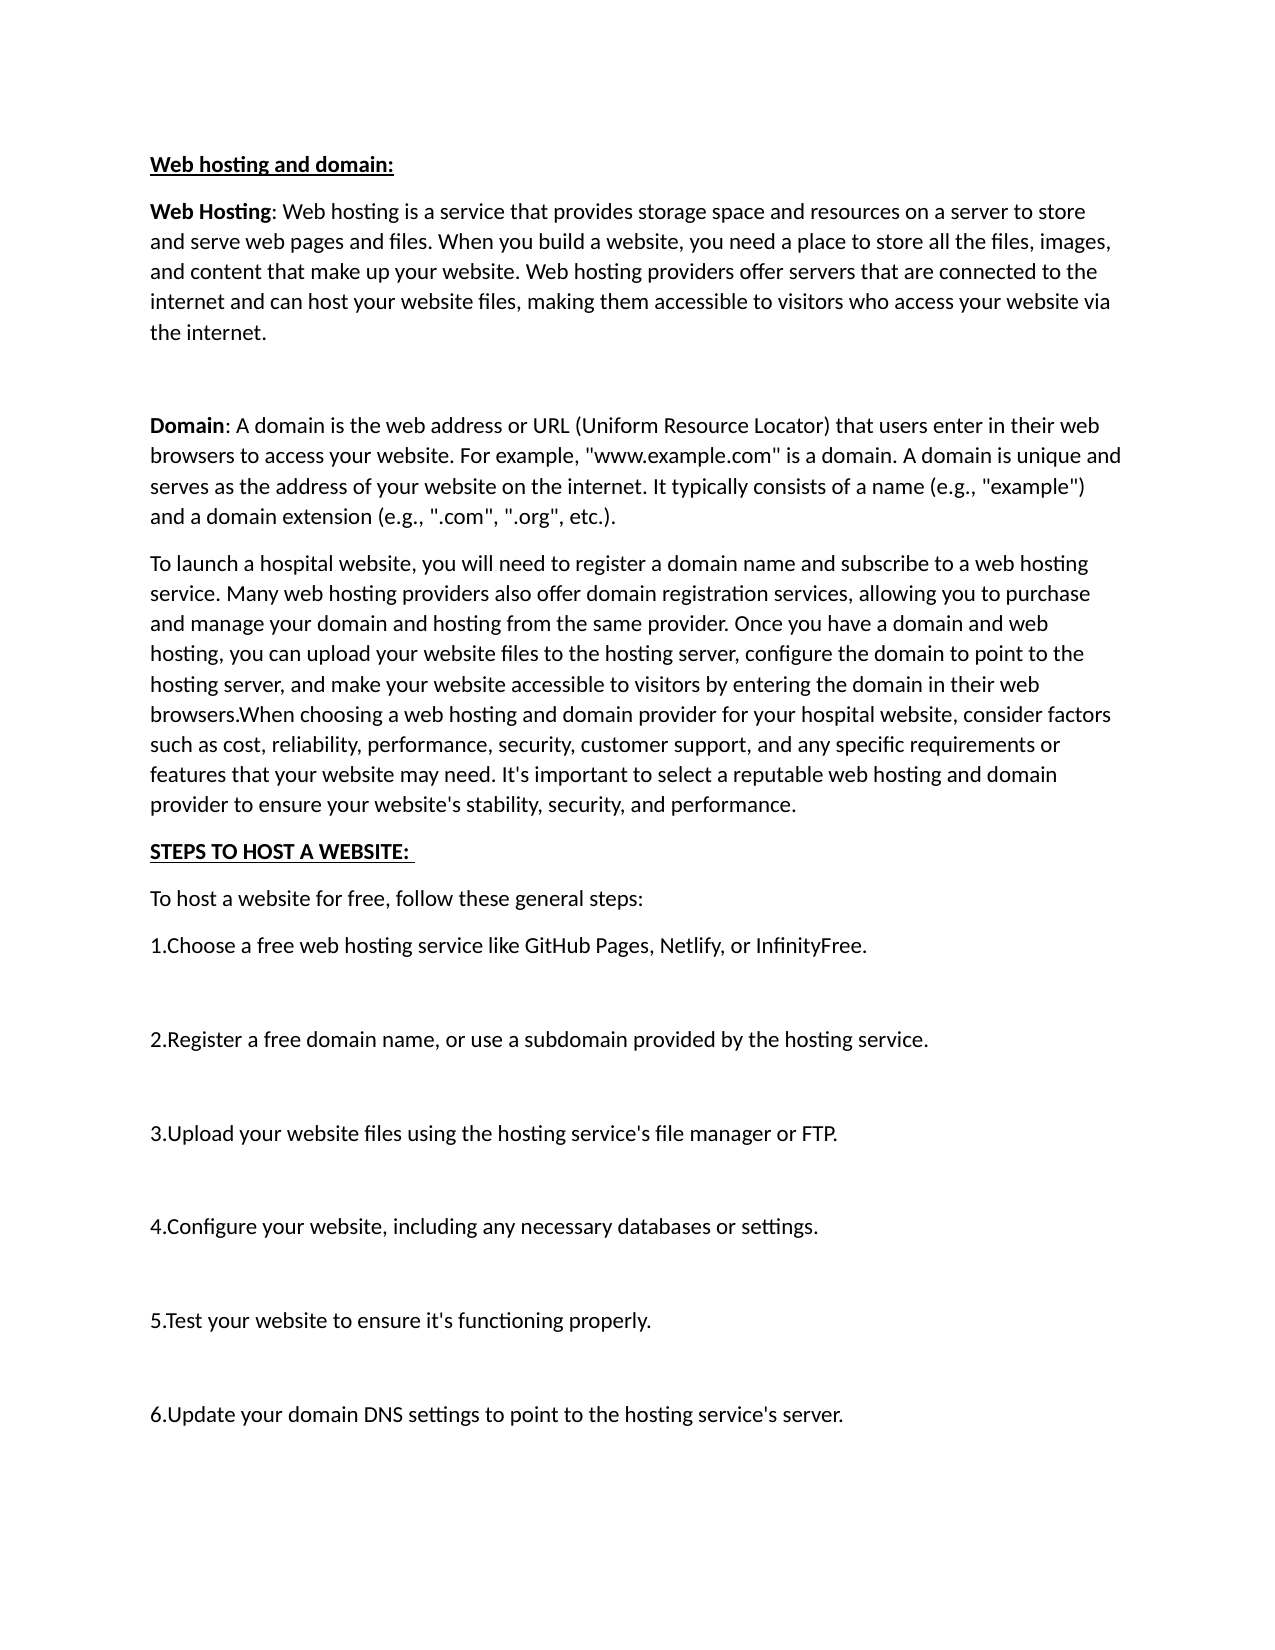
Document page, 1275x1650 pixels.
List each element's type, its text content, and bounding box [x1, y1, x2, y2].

text To host a website for free, follow these general steps: [150, 884, 1125, 912]
text 2.Register a free domain name, or use a subdomain provided by the hosting service. [150, 1025, 1125, 1053]
text Domain: A domain is the web address or URL (Uniform Resource Locator) that users enter in their web browsers to access your website. For example, "www.example.com" is a domain. A domain is unique and serves as the address of your website on the internet. It typically consists of a name (e.g., "example") and a domain extension (e.g., ".com", ".org", etc.). [150, 411, 1125, 530]
text 1.Choose a free web hosting service like GitHub Pages, Netlify, or InfinityFree. [150, 931, 1125, 959]
text 3.Upload your website files using the hosting service's file manager or FTP. [150, 1119, 1125, 1147]
text STEPS TO HOST A WEBSITE: [150, 837, 1125, 866]
text Web Hosting: Web hosting is a service that provides storage space and resources on a server to store and serve web pages and files. When you build a website, you need a place to store all the files, images, and content that make up your website. Web hosting providers offer servers that are connected to the internet and can host your website files, making them accessible to visitors who access your website via the internet. [150, 197, 1125, 346]
text To launch a hospital website, you will need to register a domain name and subscribe to a web hosting service. Many web hosting providers also offer domain registration services, allowing you to purchase and manage your domain and hosting from the same provider. Once you have a domain and web hosting, you can upload your website files to the hosting server, configure the domain to point to the hosting server, and make your website accessible to visitors by entering the domain in their web browsers.When choosing a web hosting and domain provider for your hospital website, consider factors such as cost, reliability, performance, security, customer support, and any specific requirements or features that your website may need. It's important to select a reputable web hosting and domain provider to ensure your website's stability, security, and performance. [150, 549, 1125, 819]
text 4.Configure your website, including any necessary databases or settings. [150, 1212, 1125, 1241]
text 6.Update your domain DNS settings to point to the hosting service's server. [150, 1400, 1125, 1428]
text Web hosting and domain: [150, 150, 1125, 178]
text 5.Test your website to ensure it's functioning properly. [150, 1306, 1125, 1334]
